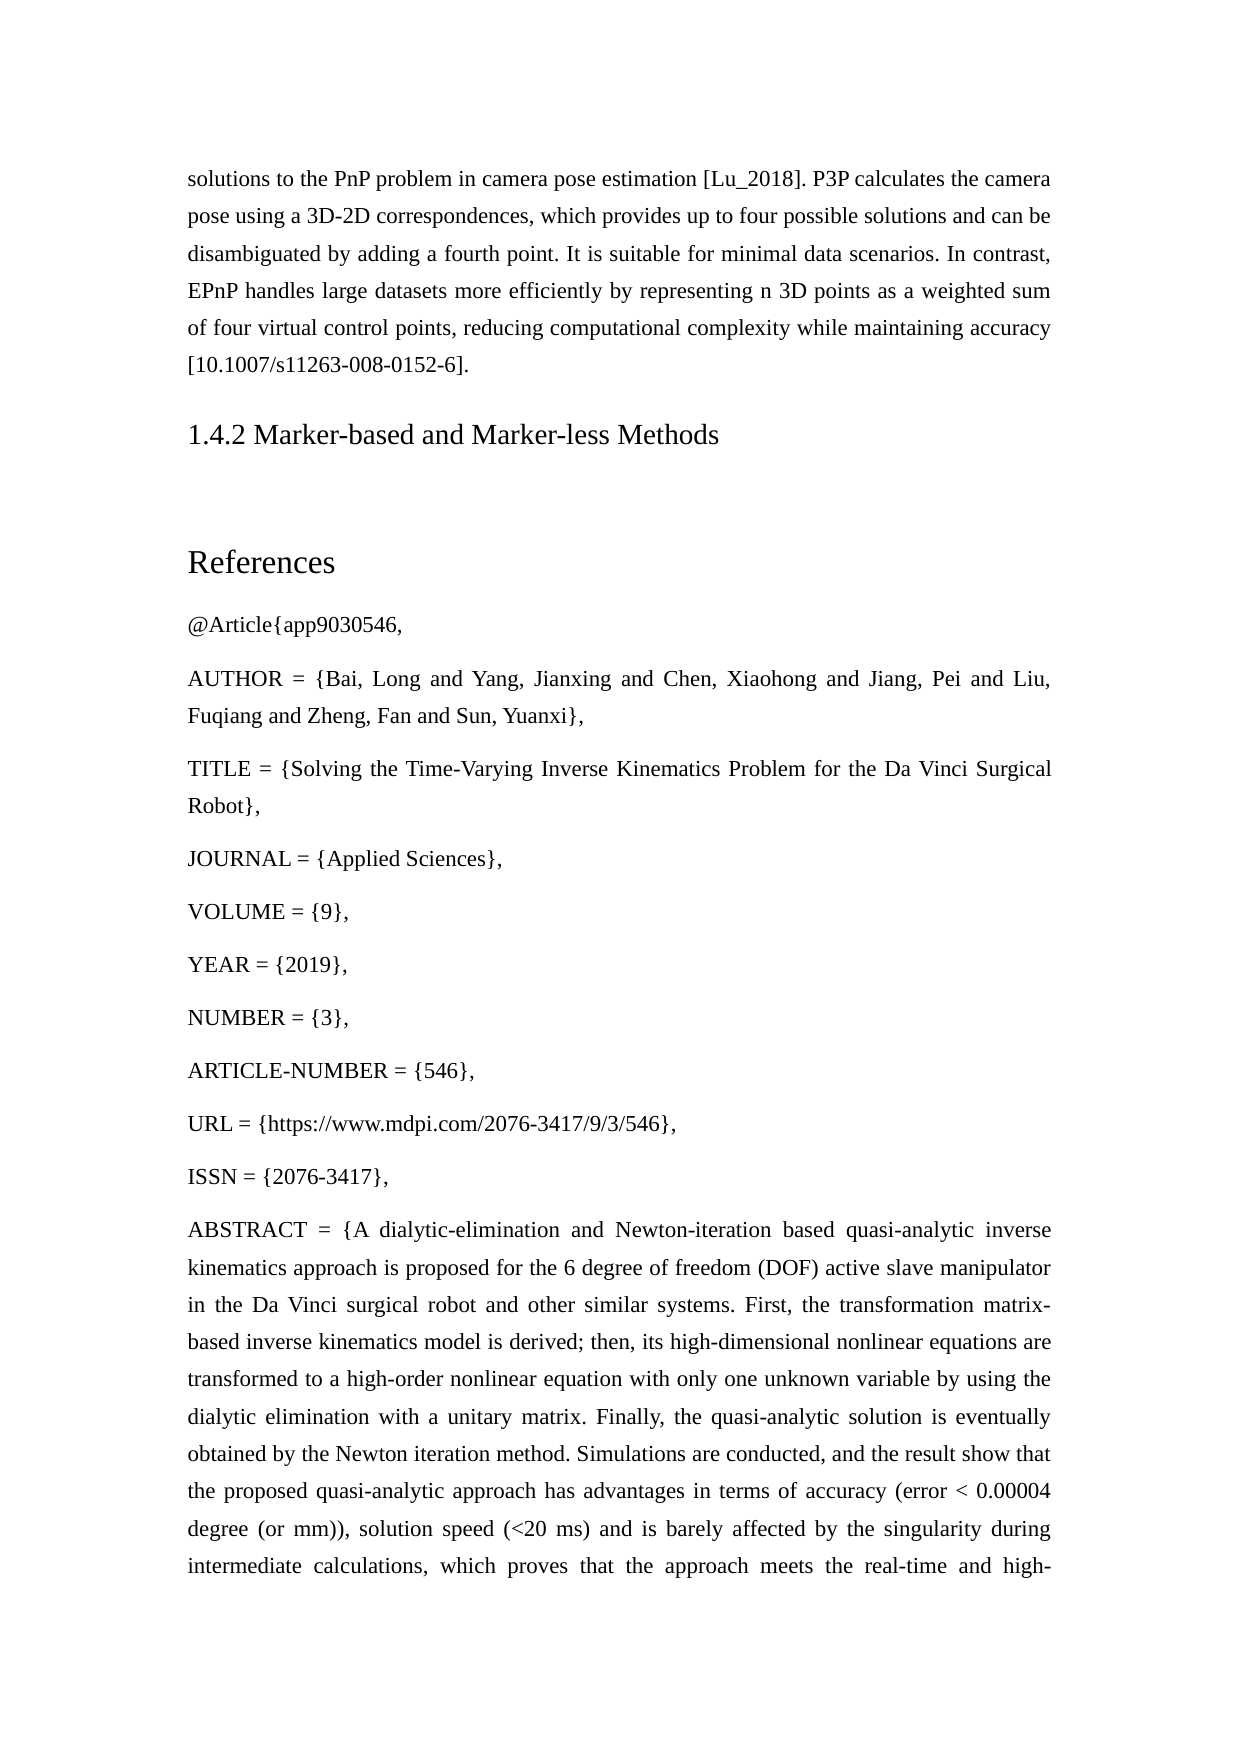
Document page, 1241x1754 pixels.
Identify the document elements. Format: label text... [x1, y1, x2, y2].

text ISSN = {2076-3417}, [187, 1160, 1053, 1193]
text @Article{app9030546, [187, 608, 1053, 641]
text NUMBER = {3}, [187, 1001, 1053, 1034]
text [187, 162, 1053, 381]
text URL = {https://www.mdpi.com/2076-3417/9/3/546}, [187, 1107, 1053, 1140]
text TITLE = {Solving the Time-Varying Inverse Kinematics Problem for the Da Vinci Surgical Robot}, [187, 752, 1053, 822]
text ARTICLE-NUMBER = {546}, [187, 1054, 1053, 1087]
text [187, 1213, 1053, 1581]
text JOURNAL = {Applied Sciences}, [187, 842, 1053, 875]
subtitle 1.4.2 Marker-based and Marker-less Methods [187, 401, 1053, 466]
subtitle References [187, 529, 1053, 594]
text YEAR = {2019}, [187, 948, 1053, 981]
text VOLUME = {9}, [187, 895, 1053, 928]
text AUTHOR = {Bai, Long and Yang, Jianxing and Chen, Xiaohong and Jiang, Pei and Liu, Fuqiang and Zheng, Fan and Sun, Yuanxi}, [187, 662, 1053, 731]
